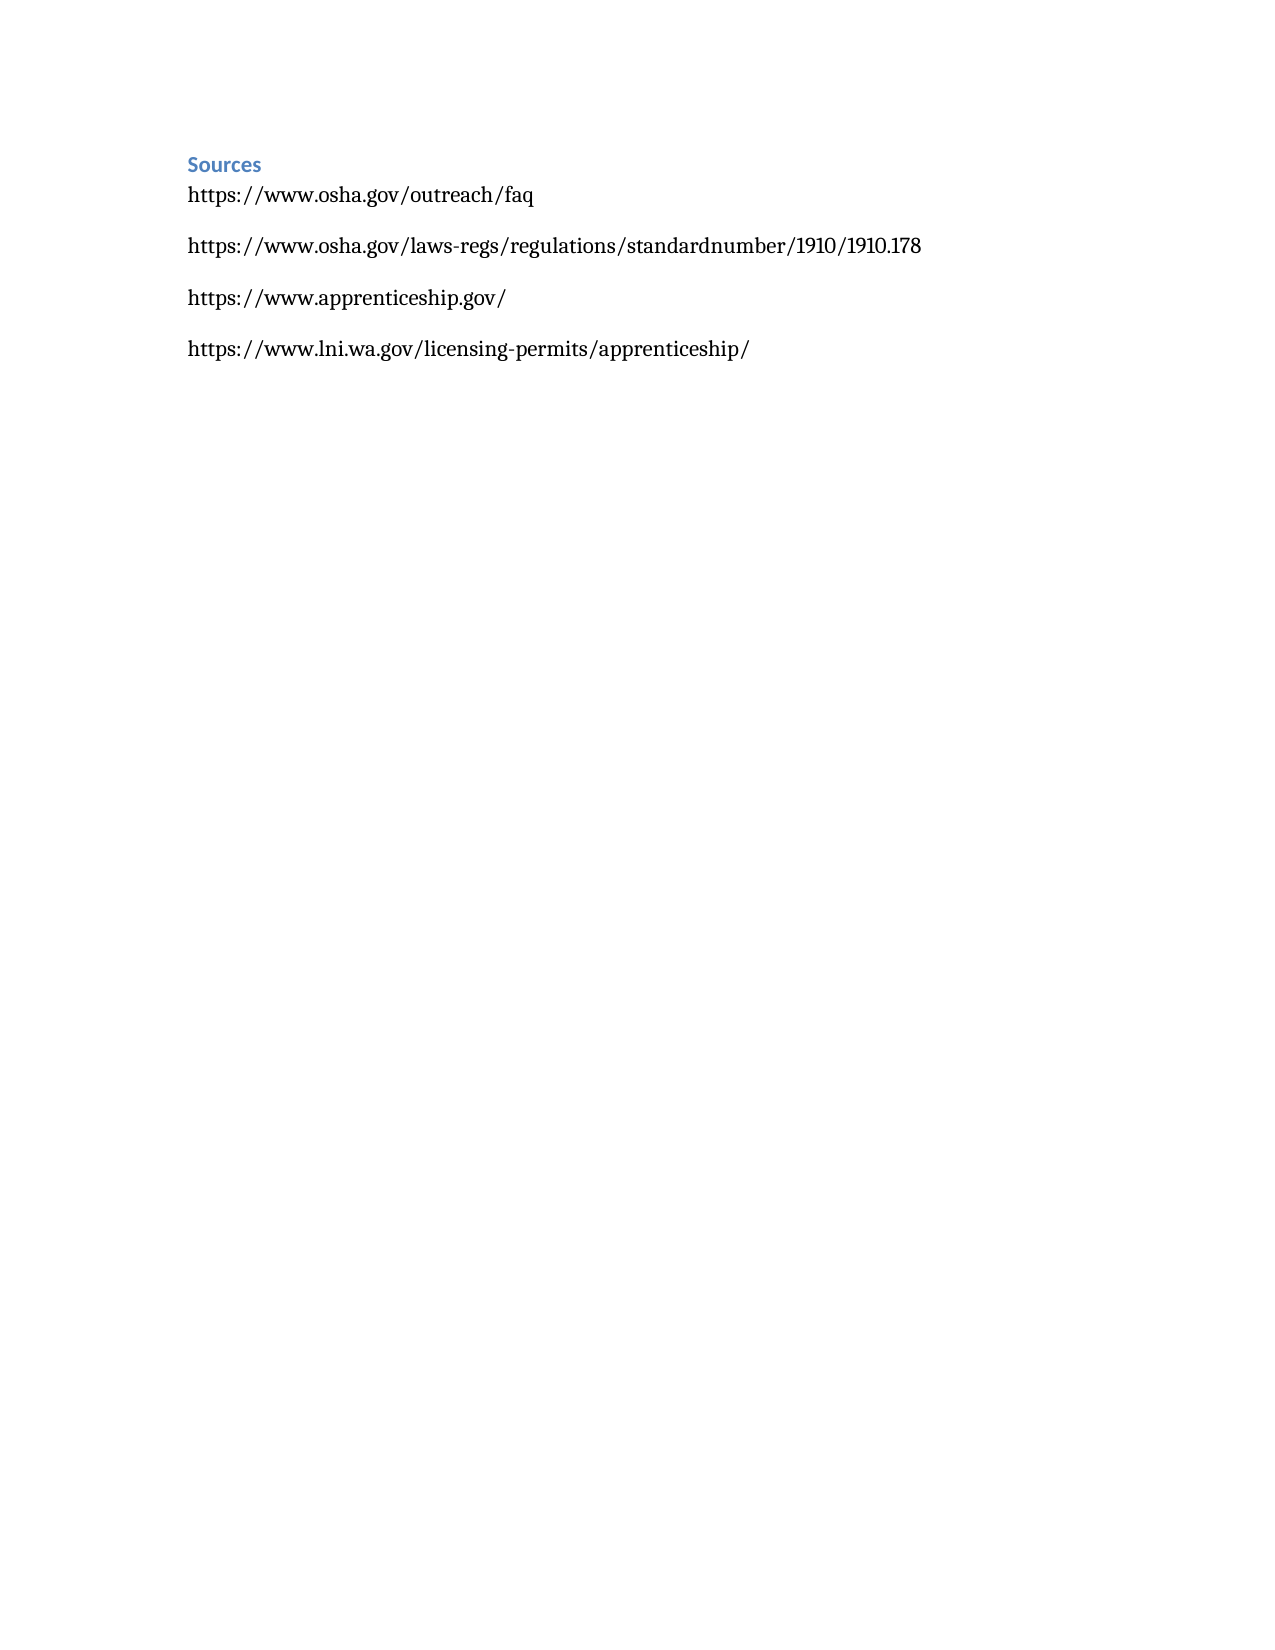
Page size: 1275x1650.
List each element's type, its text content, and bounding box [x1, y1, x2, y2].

subtitle Sources [187, 150, 1087, 178]
text https://www.apprenticeship.gov/ [187, 284, 1087, 311]
text https://www.lni.wa.gov/licensing-permits/apprenticeship/ [187, 335, 1087, 362]
text https://www.osha.gov/laws-regs/regulations/standardnumber/1910/1910.178 [187, 233, 1087, 259]
text https://www.osha.gov/outreach/faq [187, 182, 1087, 208]
